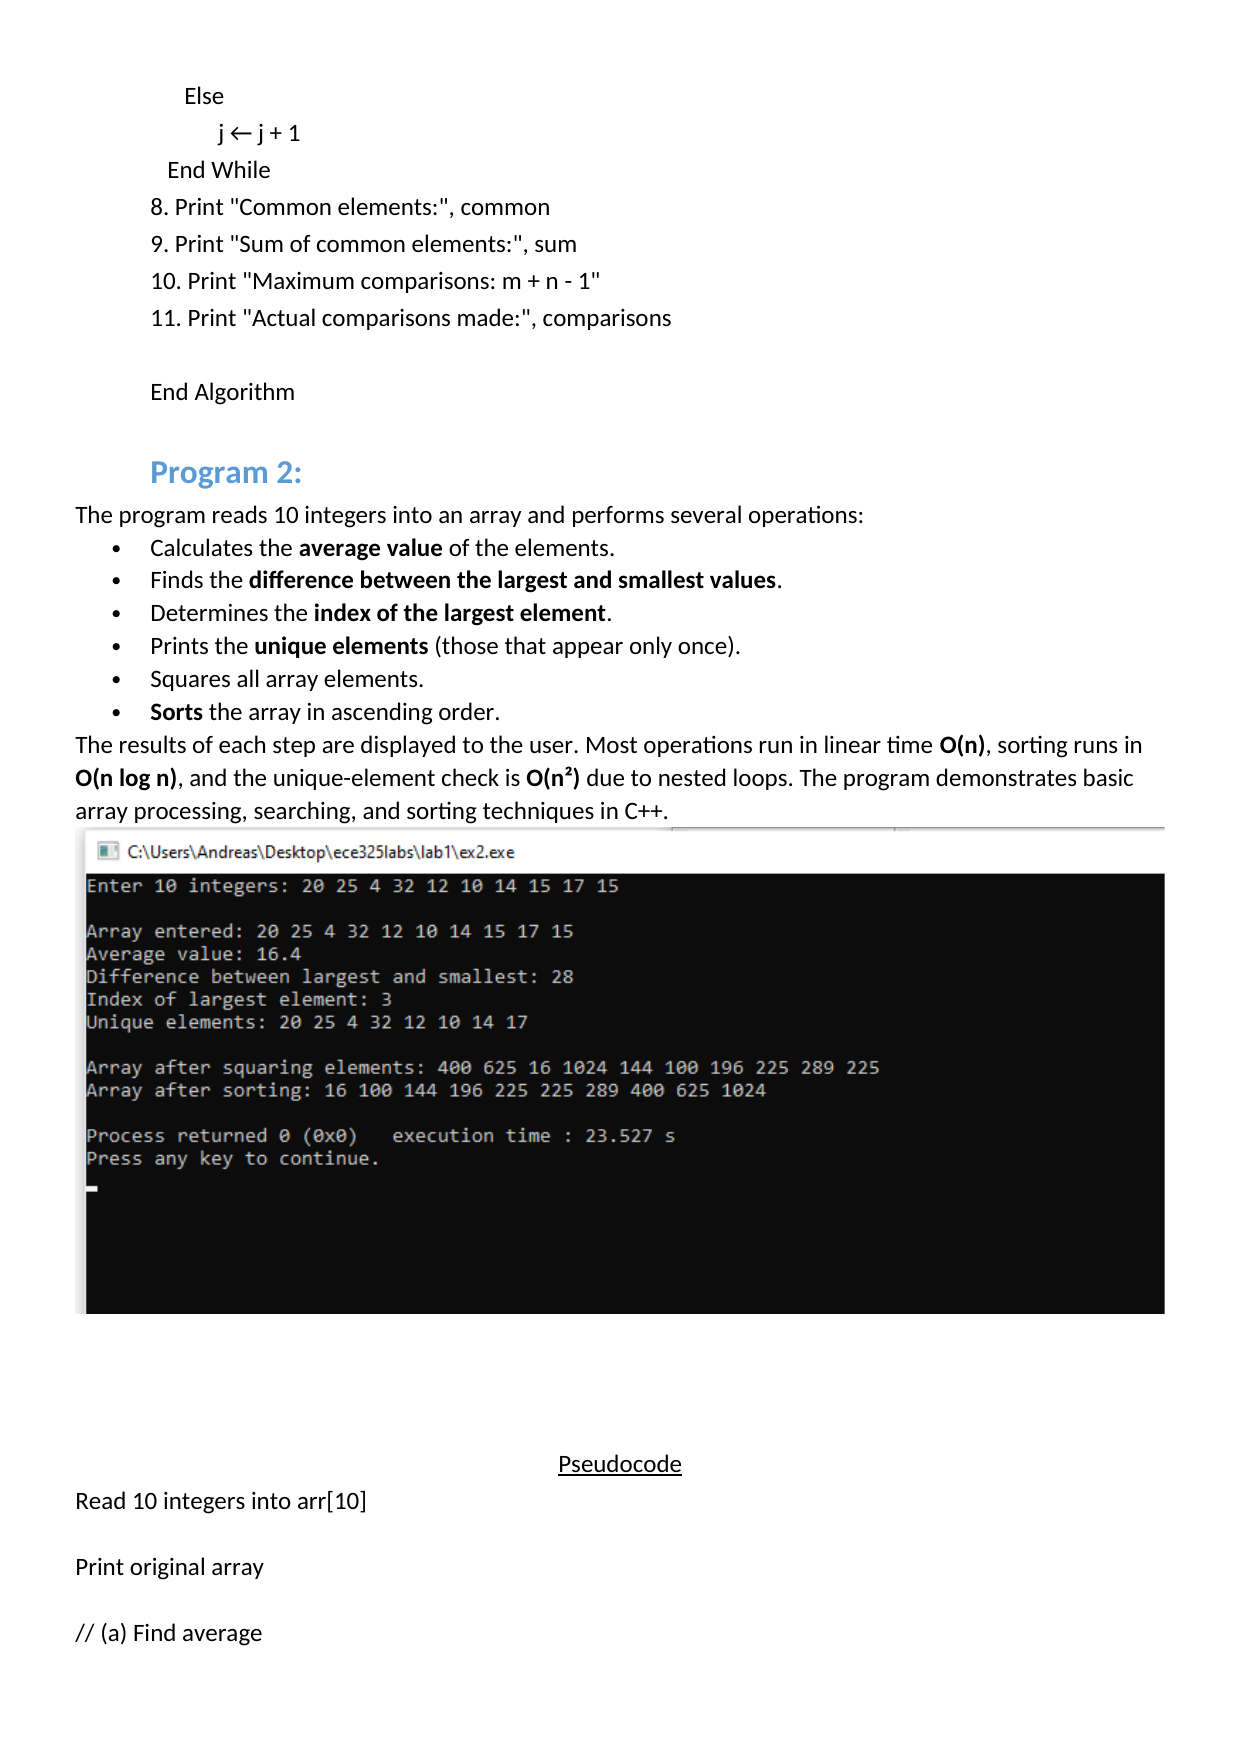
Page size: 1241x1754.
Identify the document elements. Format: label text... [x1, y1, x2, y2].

list Calculates the average value of the elements. [113, 532, 1165, 562]
text 11. Print "Actual comparisons made:", comparisons [150, 302, 1165, 333]
text Pseudocode [75, 1448, 1165, 1478]
list Finds the difference between the largest and smallest values. [113, 564, 1165, 595]
text Print original array [75, 1551, 1165, 1581]
text The program reads 10 integers into an array and performs several operations: [75, 499, 1165, 529]
list Determines the index of the largest element. [113, 597, 1165, 628]
picture [75, 827, 1165, 1314]
list Squares all array elements. [113, 663, 1165, 694]
text // (a) Find average [75, 1617, 1165, 1647]
text Read 10 integers into arr[10] [75, 1485, 1165, 1516]
text 10. Print "Maximum comparisons: m + n - 1" [150, 265, 1165, 296]
text End While [150, 154, 1165, 184]
text The results of each step are displayed to the user. Most operations run in linear time O(n), sorting runs in O(n log n), and the unique-element check is O(n²) due to nested loops. The program demonstrates basic array processing, searching, and sorting techniques in C++. [75, 729, 1165, 826]
list Prints the unique elements (those that appear only once). [113, 630, 1165, 661]
text Else [150, 80, 1165, 110]
text Program 2: [150, 451, 1165, 491]
text 8. Print "Common elements:", common [150, 191, 1165, 222]
list Sorts the array in ascending order. [113, 696, 1165, 727]
text 9. Print "Sum of common elements:", sum [150, 228, 1165, 259]
text j ← j + 1 [150, 117, 1165, 147]
text End Algorithm [150, 376, 1165, 407]
